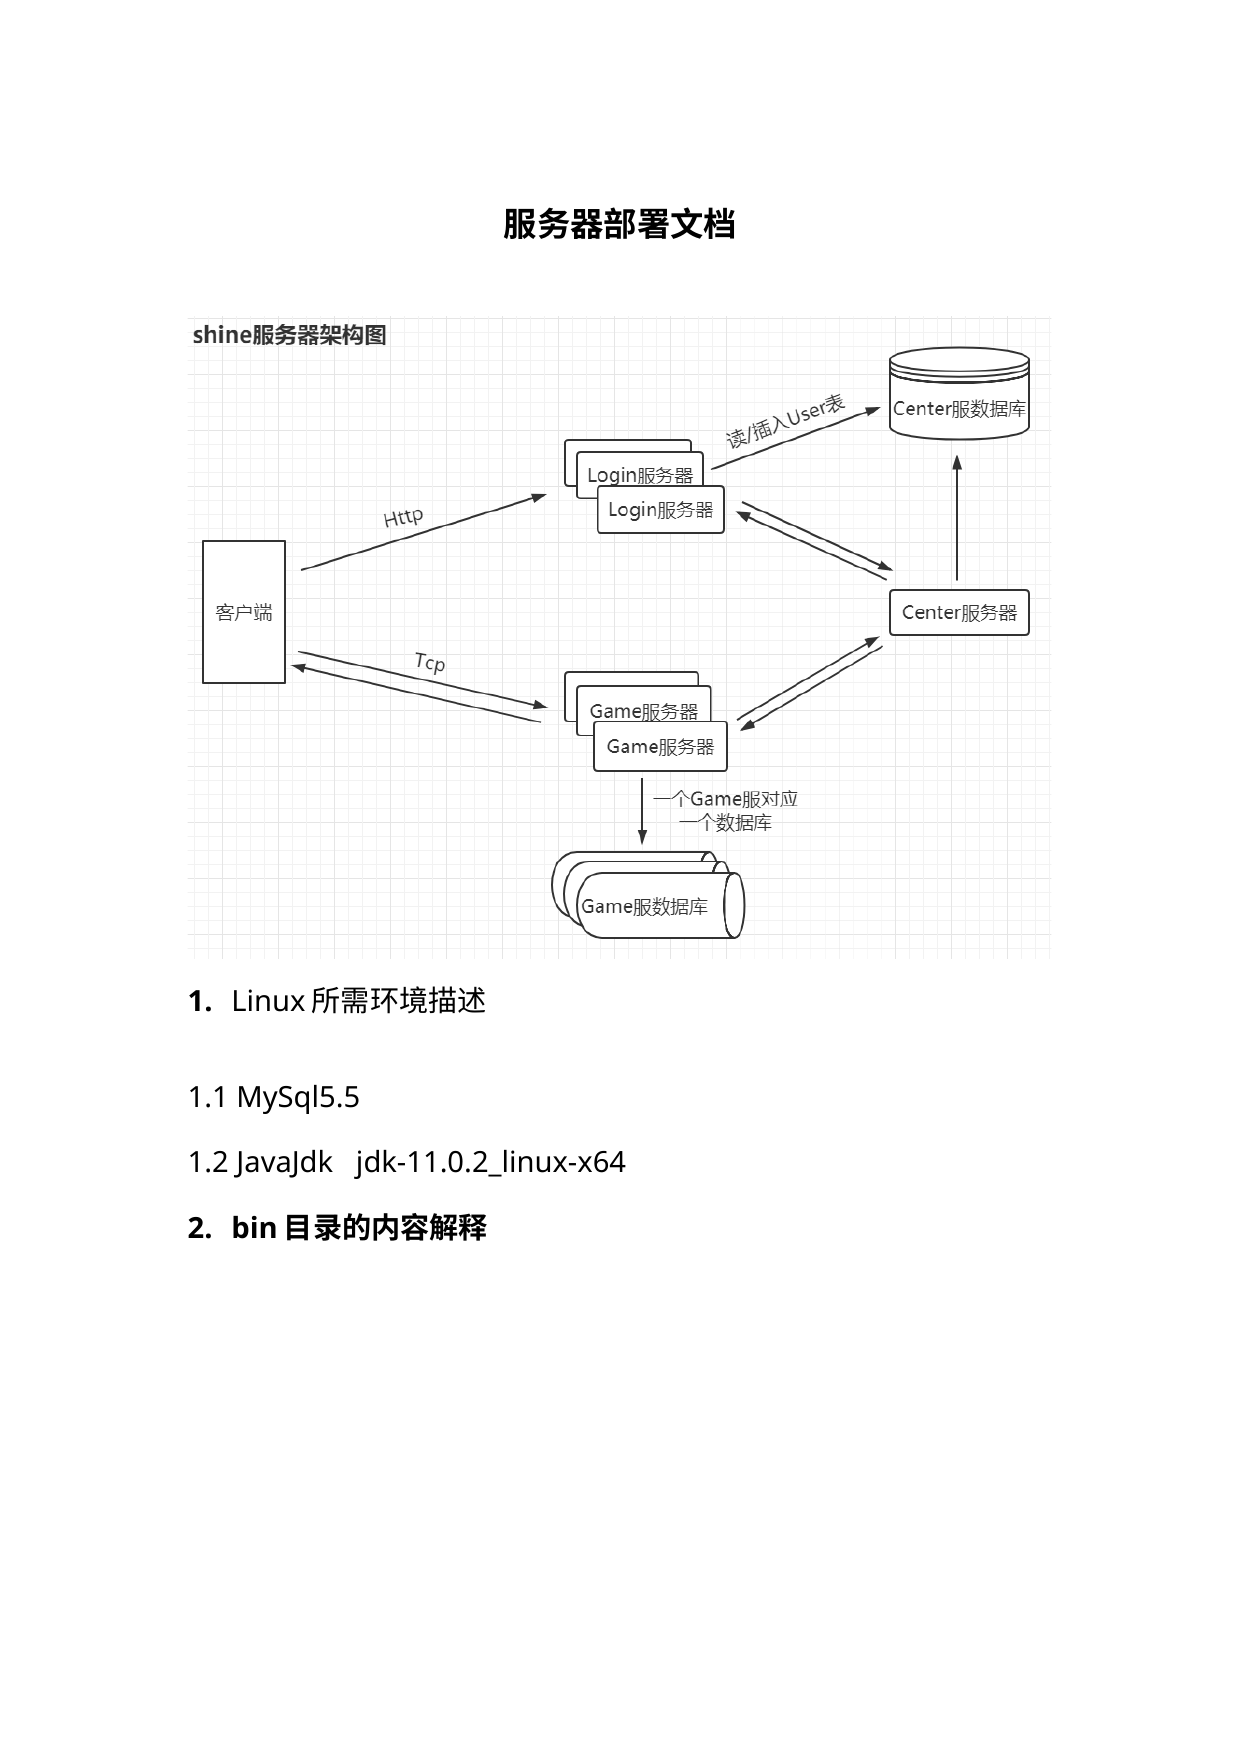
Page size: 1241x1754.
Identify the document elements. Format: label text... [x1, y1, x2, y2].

list Linux所需环境描述 [187, 966, 1053, 1031]
list MySql5.5 [187, 1064, 1053, 1129]
picture [187, 316, 1052, 959]
list bin目录的内容解释 [187, 1194, 1053, 1259]
subtitle 服务器部署文档 [187, 189, 1053, 254]
list JavaJdk jdk-11.0.2_linux-x64 [187, 1129, 1053, 1194]
